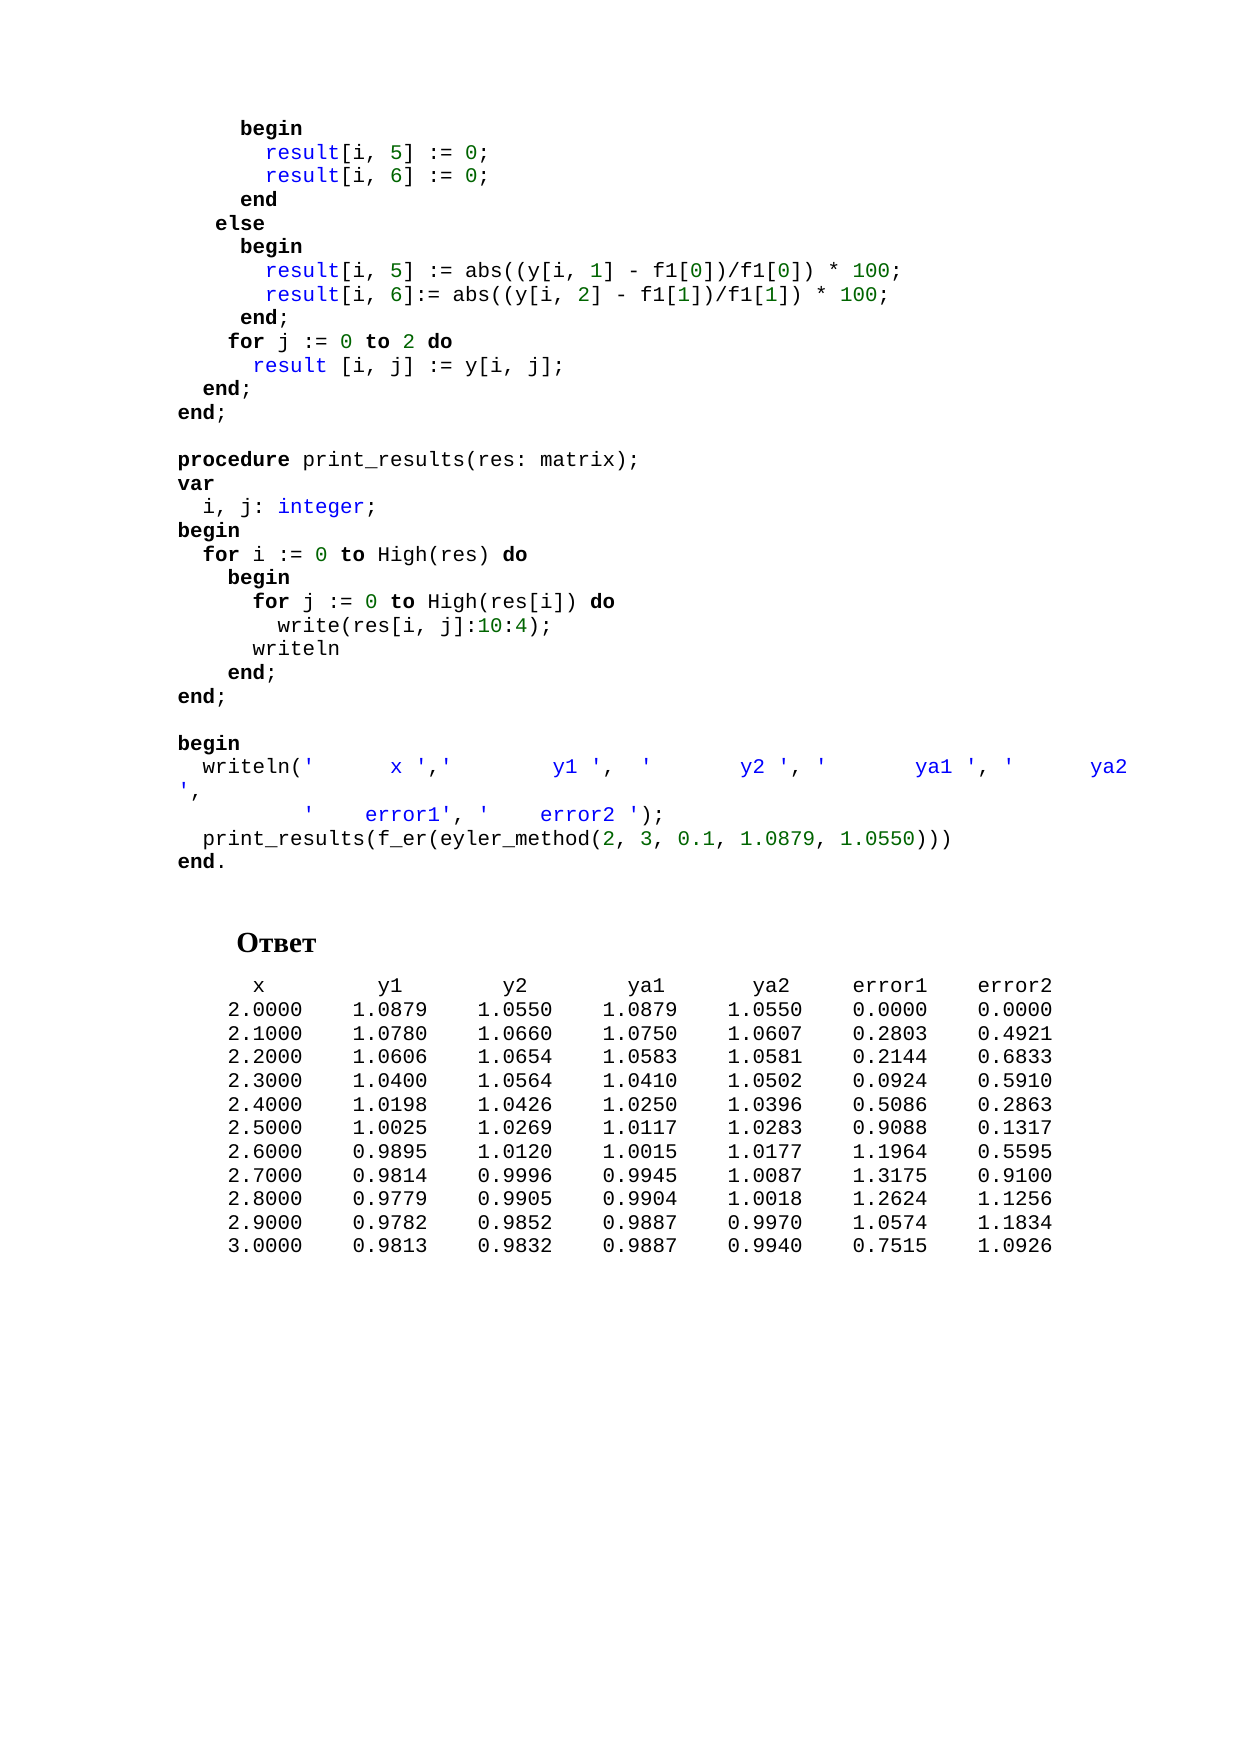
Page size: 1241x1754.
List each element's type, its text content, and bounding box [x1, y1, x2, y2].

text write(res[i, j]:10:4); [177, 615, 1152, 638]
text end. [177, 851, 1152, 875]
text procedure print_results(res: matrix); [177, 449, 1152, 473]
text result[i, 6] := 0; [177, 165, 1152, 189]
text 2.6000 0.9895 1.0120 1.0015 1.0177 1.1964 0.5595 [177, 1141, 1152, 1164]
text 2.8000 0.9779 0.9905 0.9904 1.0018 1.2624 1.1256 [177, 1188, 1152, 1212]
text end; [177, 402, 1152, 426]
text end; [177, 686, 1152, 709]
text begin [177, 236, 1152, 260]
text writeln [177, 638, 1152, 662]
text 2.2000 1.0606 1.0654 1.0583 1.0581 0.2144 0.6833 [177, 1046, 1152, 1070]
text print_results(f_er(eyler_method(2, 3, 0.1, 1.0879, 1.0550))) [177, 827, 1152, 851]
text 2.3000 1.0400 1.0564 1.0410 1.0502 0.0924 0.5910 [177, 1070, 1152, 1094]
text result[i, 6]:= abs((y[i, 2] - f1[1])/f1[1]) * 100; [177, 284, 1152, 307]
text end [177, 189, 1152, 213]
text for j := 0 to High(res[i]) do [177, 591, 1152, 615]
text result[i, 5] := abs((y[i, 1] - f1[0])/f1[0]) * 100; [177, 260, 1152, 284]
text var [177, 473, 1152, 496]
text 2.7000 0.9814 0.9996 0.9945 1.0087 1.3175 0.9100 [177, 1164, 1152, 1188]
text Ответ [177, 925, 1152, 959]
text 3.0000 0.9813 0.9832 0.9887 0.9940 0.7515 1.0926 [177, 1236, 1152, 1259]
text x y1 y2 ya1 ya2 error1 error2 [177, 975, 1152, 999]
text else [177, 213, 1152, 236]
text 2.4000 1.0198 1.0426 1.0250 1.0396 0.5086 0.2863 [177, 1094, 1152, 1117]
text begin [177, 520, 1152, 544]
text end; [177, 307, 1152, 331]
text writeln(' x ',' y1 ', ' y2 ', ' ya1 ', ' ya2 ', [177, 757, 1152, 804]
text result[i, 5] := 0; [177, 142, 1152, 165]
text for i := 0 to High(res) do [177, 544, 1152, 567]
text begin [177, 567, 1152, 591]
text for j := 0 to 2 do [177, 331, 1152, 354]
text i, j: integer; [177, 496, 1152, 520]
text begin [177, 733, 1152, 757]
text 2.9000 0.9782 0.9852 0.9887 0.9970 1.0574 1.1834 [177, 1212, 1152, 1236]
text end; [177, 662, 1152, 686]
text result [i, j] := y[i, j]; [177, 354, 1152, 378]
text ' error1', ' error2 '); [177, 804, 1152, 827]
text 2.5000 1.0025 1.0269 1.0117 1.0283 0.9088 0.1317 [177, 1117, 1152, 1141]
text 2.1000 1.0780 1.0660 1.0750 1.0607 0.2803 0.4921 [177, 1023, 1152, 1046]
text end; [177, 378, 1152, 402]
text 2.0000 1.0879 1.0550 1.0879 1.0550 0.0000 0.0000 [177, 999, 1152, 1023]
text begin [177, 118, 1152, 142]
